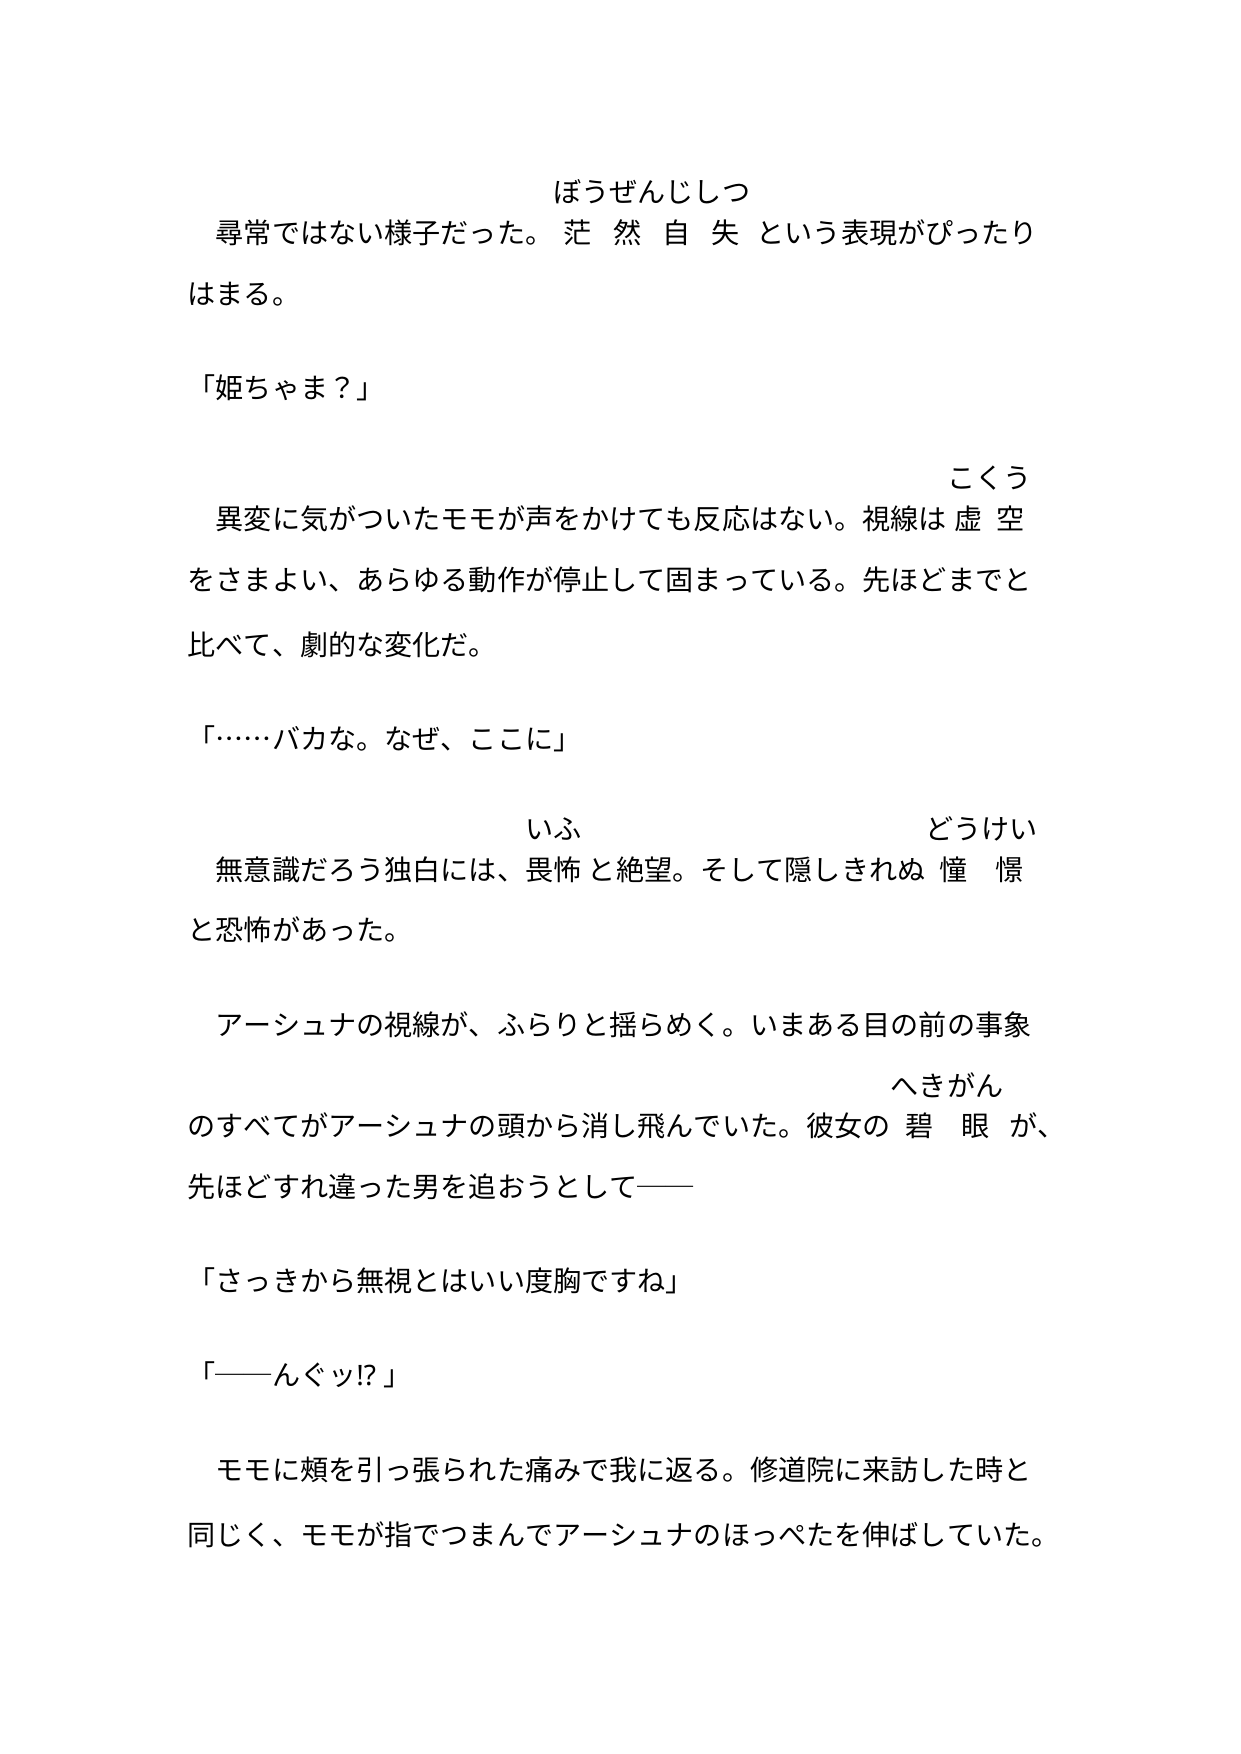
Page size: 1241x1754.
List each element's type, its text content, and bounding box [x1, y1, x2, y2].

text 「──んぐッ!? 」 [187, 1341, 1053, 1406]
text 「姫ちゃま？」 [187, 354, 1053, 419]
text 尋常ではない様子だった。 という表現がぴったりはまる。 [187, 162, 1053, 324]
text 無意識だろう独白には、 と絶望。そして隠しきれぬ と恐怖があった。 [187, 799, 1053, 961]
text モモに頰を引っ張られた痛みで我に返る。修道院に来訪した時と同じく、モモが指でつまんでアーシュナのほっぺたを伸ばしていた。 [187, 1435, 1053, 1565]
text 「さっきから無視とはいい度胸ですね」 [187, 1247, 1053, 1312]
text 「……バカな。なぜ、ここに」 [187, 704, 1053, 769]
text 異変に気がついたモモが声をかけても反応はない。視線は をさまよい、あらゆる動作が停止して固まっている。先ほどまでと比べて、劇的な変化だ。 [187, 448, 1053, 675]
text アーシュナの視線が、ふらりと揺らめく。いまある目の前の事象のすべてがアーシュナの頭から消し飛んでいた。彼女の が、先ほどすれ違った男を追おうとして── [187, 990, 1053, 1218]
